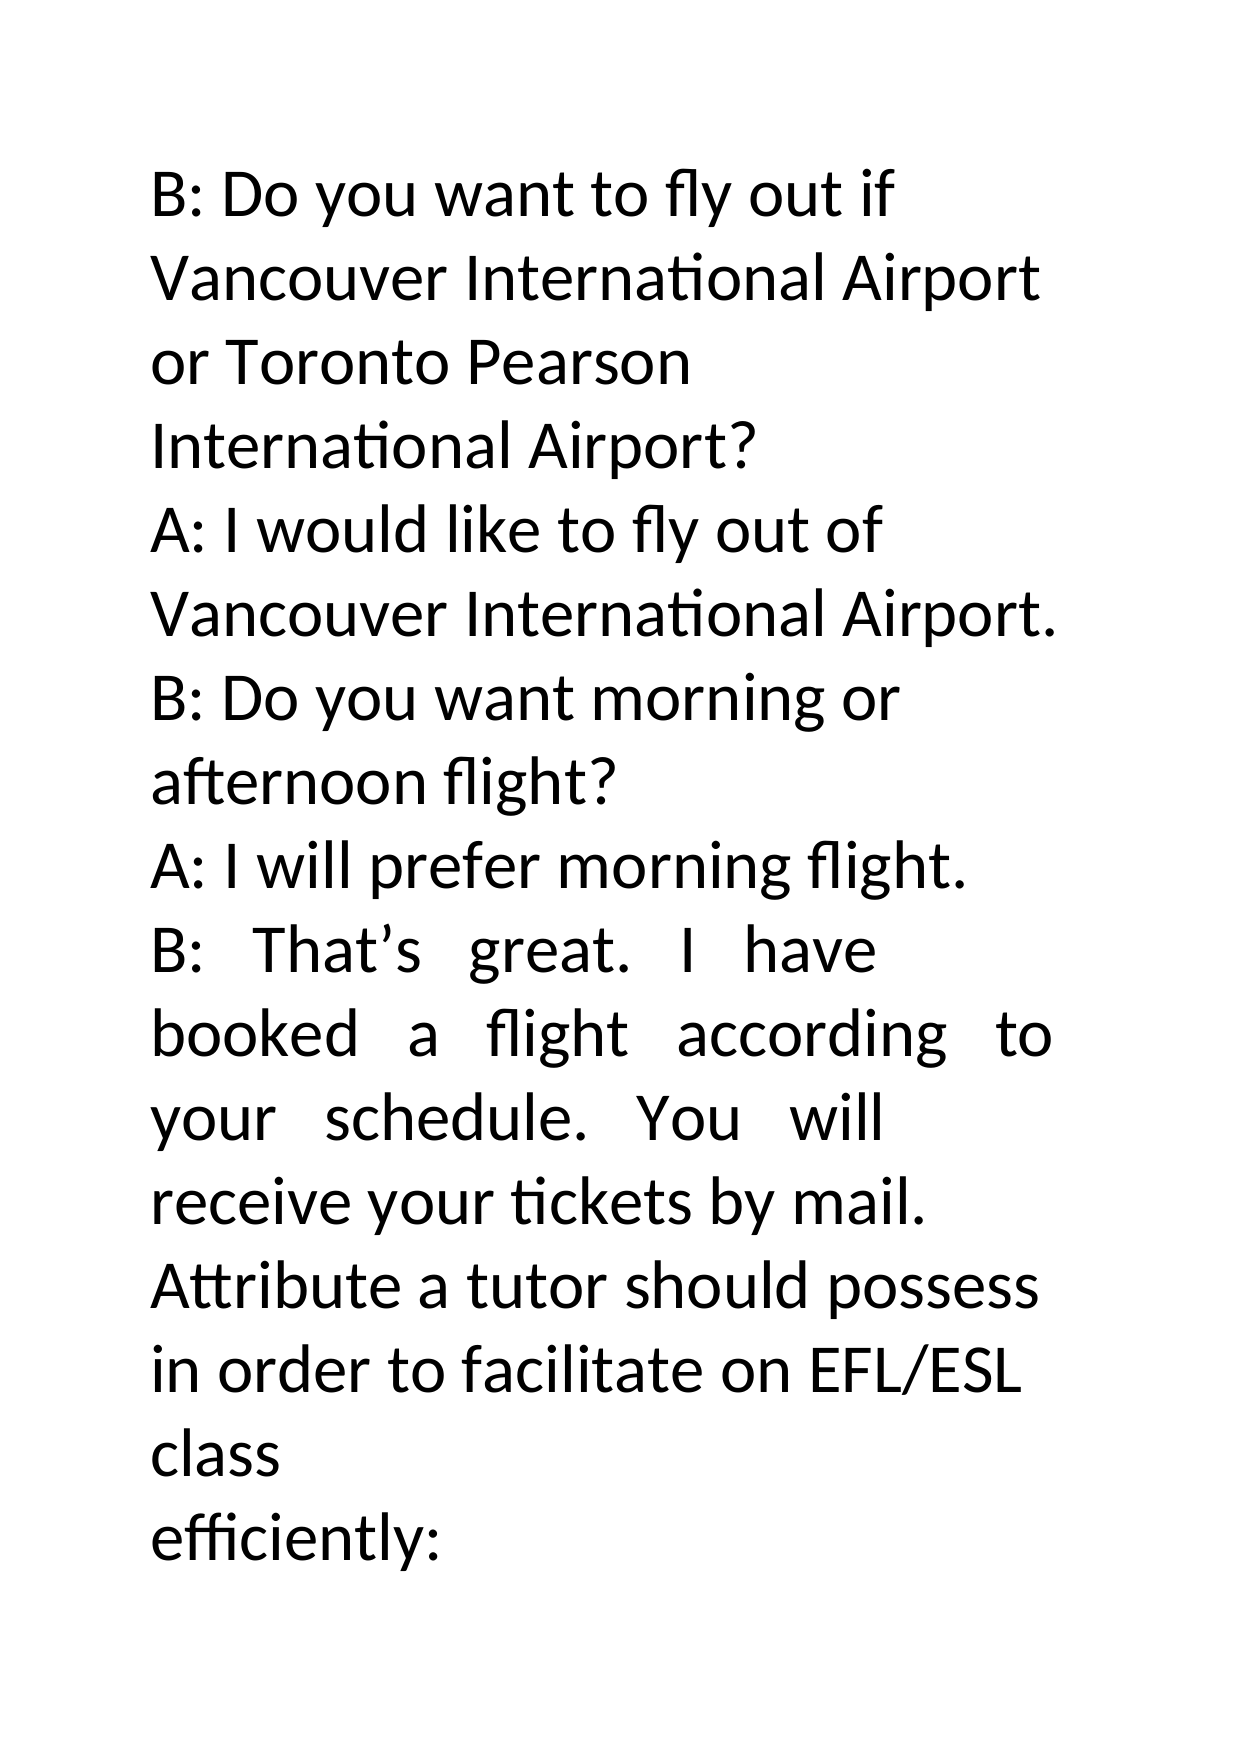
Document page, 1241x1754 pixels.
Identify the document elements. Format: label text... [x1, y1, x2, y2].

text B: Do you want morning or afternoon flight? [150, 654, 1090, 822]
text efficiently: [150, 1493, 1090, 1577]
text A: I would like to fly out of Vancouver International Airport. [150, 486, 1090, 654]
text B: Do you want to fly out if Vancouver International Airport or Toronto Pearson [150, 150, 1090, 402]
text A: I will prefer morning flight. [150, 822, 1090, 906]
text receive your tickets by mail. [150, 1157, 1090, 1241]
text International Airport? [150, 402, 1090, 486]
text Attribute a tutor should possess in order to facilitate on EFL/ESL class [150, 1241, 1090, 1493]
text B: That’s great. I have booked a flight according to your schedule. You will [150, 906, 1090, 1157]
